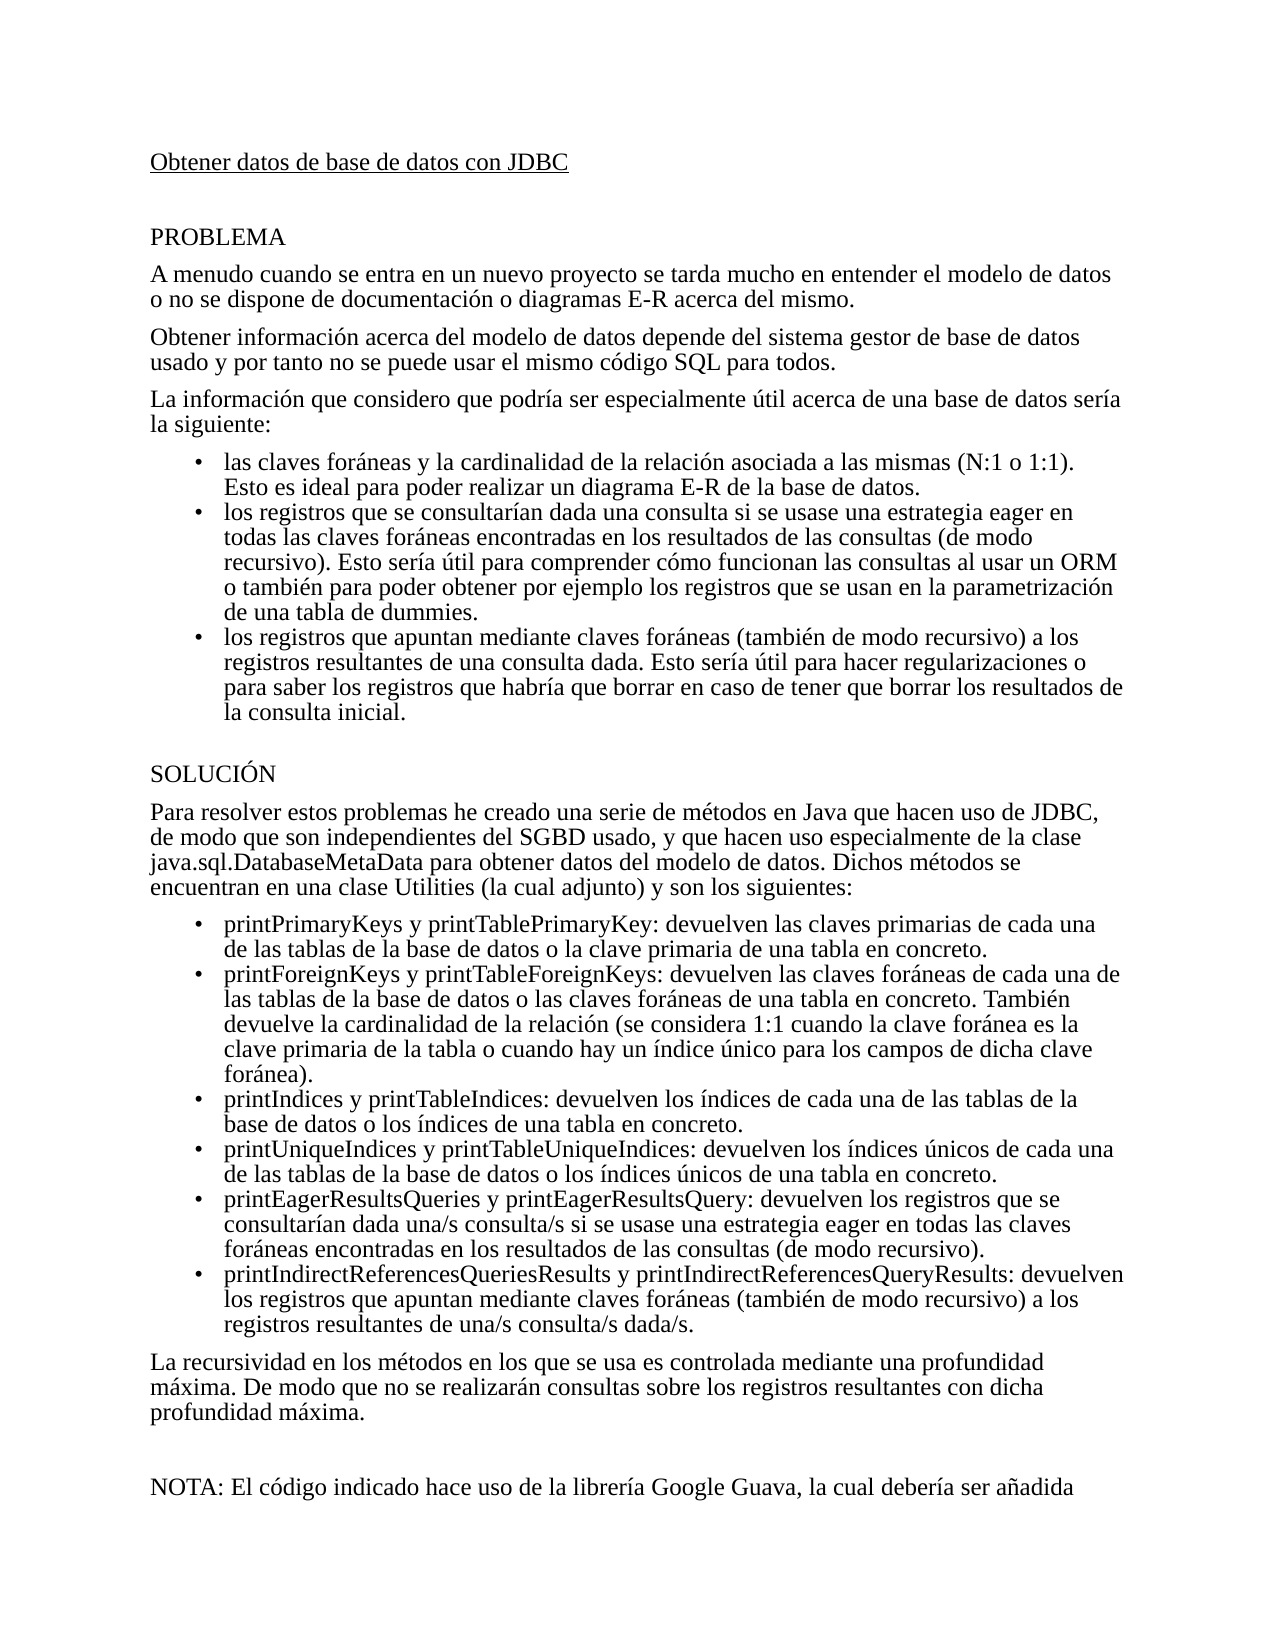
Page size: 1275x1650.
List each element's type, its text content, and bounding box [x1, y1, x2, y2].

text Obtener datos de base de datos con JDBC [150, 150, 1125, 175]
text Para resolver estos problemas he creado una serie de métodos en Java que hacen uso de JDBC, de modo que son independientes del SGBD usado, y que hacen uso especialmente de la clase java.sql.DatabaseMetaData para obtener datos del modelo de datos. Dichos métodos se encuentran en una clase Utilities (la cual adjunto) y son los siguientes: [150, 800, 1125, 900]
text SOLUCIÓN [150, 762, 1125, 787]
list printForeignKeys y printTableForeignKeys: devuelven las claves foráneas de cada una de las tablas de la base de datos o las claves foráneas de una tabla en concreto. También devuelve la cardinalidad de la relación (se considera 1:1 cuando la clave foránea es la clave primaria de la tabla o cuando hay un índice único para los campos de dicha clave foránea). [194, 962, 1125, 1087]
text Obtener información acerca del modelo de datos depende del sistema gestor de base de datos usado y por tanto no se puede usar el mismo código SQL para todos. [150, 325, 1125, 375]
text PROBLEMA [150, 225, 1125, 250]
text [150, 1475, 1125, 1500]
list los registros que apuntan mediante claves foráneas (también de modo recursivo) a los registros resultantes de una consulta dada. Esto sería útil para hacer regularizaciones o para saber los registros que habría que borrar en caso de tener que borrar los resultados de la consulta inicial. [194, 625, 1125, 725]
list printUniqueIndices y printTableUniqueIndices: devuelven los índices únicos de cada una de las tablas de la base de datos o los índices únicos de una tabla en concreto. [194, 1137, 1125, 1187]
text La recursividad en los métodos en los que se usa es controlada mediante una profundidad máxima. De modo que no se realizarán consultas sobre los registros resultantes con dicha profundidad máxima. [150, 1350, 1125, 1425]
list los registros que se consultarían dada una consulta si se usase una estrategia eager en todas las claves foráneas encontradas en los resultados de las consultas (de modo recursivo). Esto sería útil para comprender cómo funcionan las consultas al usar un ORM o también para poder obtener por ejemplo los registros que se usan en la parametrización de una tabla de dummies. [194, 500, 1125, 625]
list las claves foráneas y la cardinalidad de la relación asociada a las mismas (N:1 o 1:1). Esto es ideal para poder realizar un diagrama E-R de la base de datos. [194, 450, 1125, 500]
text La información que considero que podría ser especialmente útil acerca de una base de datos sería la siguiente: [150, 387, 1125, 437]
list printIndices y printTableIndices: devuelven los índices de cada una de las tablas de la base de datos o los índices de una tabla en concreto. [194, 1087, 1125, 1137]
list printPrimaryKeys y printTablePrimaryKey: devuelven las claves primarias de cada una de las tablas de la base de datos o la clave primaria de una tabla en concreto. [194, 912, 1125, 962]
text A menudo cuando se entra en un nuevo proyecto se tarda mucho en entender el modelo de datos o no se dispone de documentación o diagramas E-R acerca del mismo. [150, 262, 1125, 312]
list printIndirectReferencesQueriesResults y printIndirectReferencesQueryResults: devuelven los registros que apuntan mediante claves foráneas (también de modo recursivo) a los registros resultantes de una/s consulta/s dada/s. [194, 1262, 1125, 1337]
list printEagerResultsQueries y printEagerResultsQuery: devuelven los registros que se consultarían dada una/s consulta/s si se usase una estrategia eager en todas las claves foráneas encontradas en los resultados de las consultas (de modo recursivo). [194, 1187, 1125, 1262]
